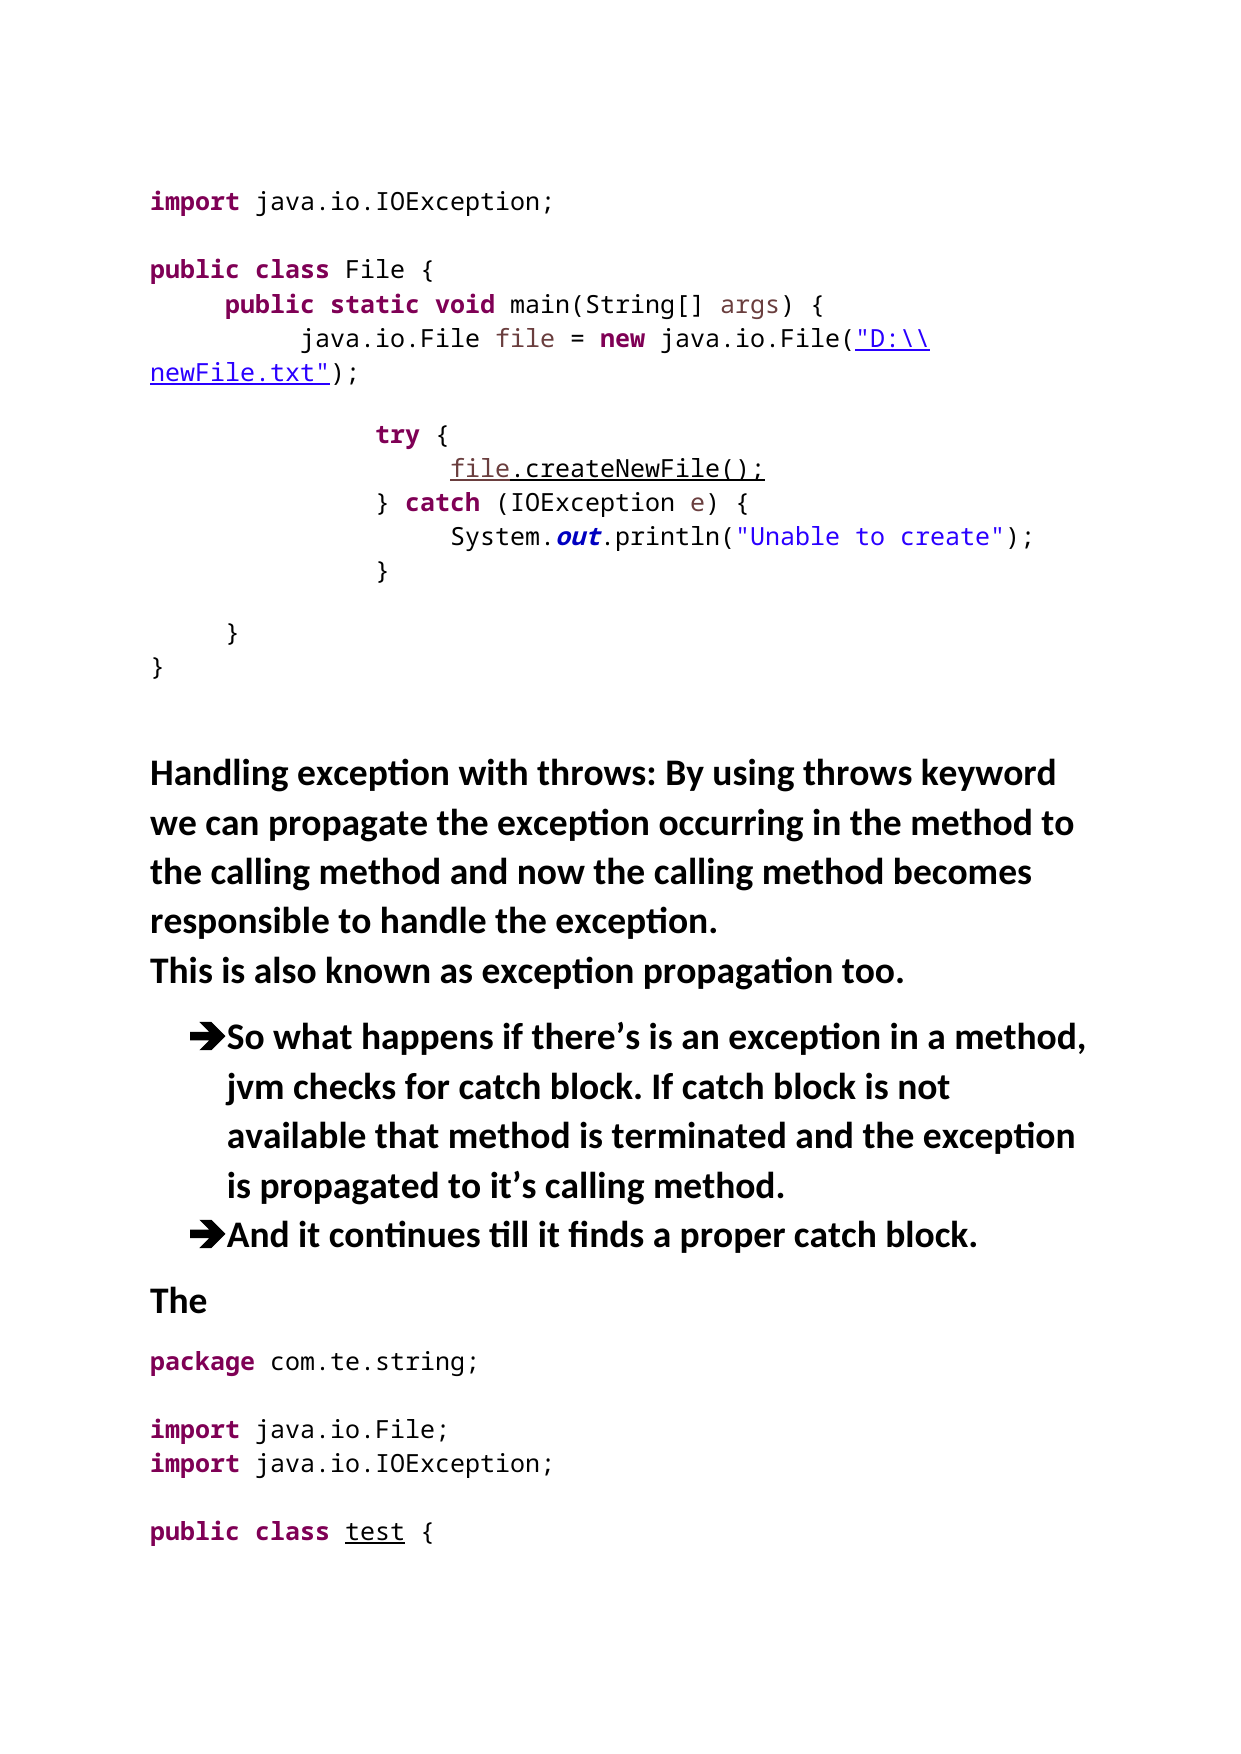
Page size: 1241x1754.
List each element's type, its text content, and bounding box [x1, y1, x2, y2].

text } [150, 615, 1090, 649]
list And it continues till it finds a proper catch block. [187, 1211, 1090, 1257]
text public class File { [150, 252, 1090, 286]
text } [150, 553, 1090, 587]
text package com.te.string; [150, 1343, 1090, 1377]
text System.out.println("Unable to create"); [150, 519, 1090, 553]
text } [150, 649, 1090, 683]
text The [150, 1277, 1090, 1323]
text import java.io.File; [150, 1411, 1090, 1446]
text import java.io.IOException; [150, 184, 1090, 218]
list So what happens if there’s is an exception in a method, jvm checks for catch block. If catch block is not available that method is terminated and the exception is propagated to it’s calling method. [187, 1013, 1090, 1207]
text public static void main(String[] args) { [150, 286, 1090, 320]
text try { [150, 416, 1090, 451]
text Handling exception with throws: By using throws keyword we can propagate the exception occurring in the method to the calling method and now the calling method becomes responsible to handle the exception. This is also known as exception propagation too. [150, 749, 1090, 993]
text public class test { [150, 1514, 1090, 1548]
text import java.io.IOException; [150, 1446, 1090, 1479]
text } catch (IOException e) { [150, 484, 1090, 519]
text java.io.File file = new java.io.File("D:\\newFile.txt"); [150, 320, 1090, 388]
text file.createNewFile(); [150, 451, 1090, 484]
